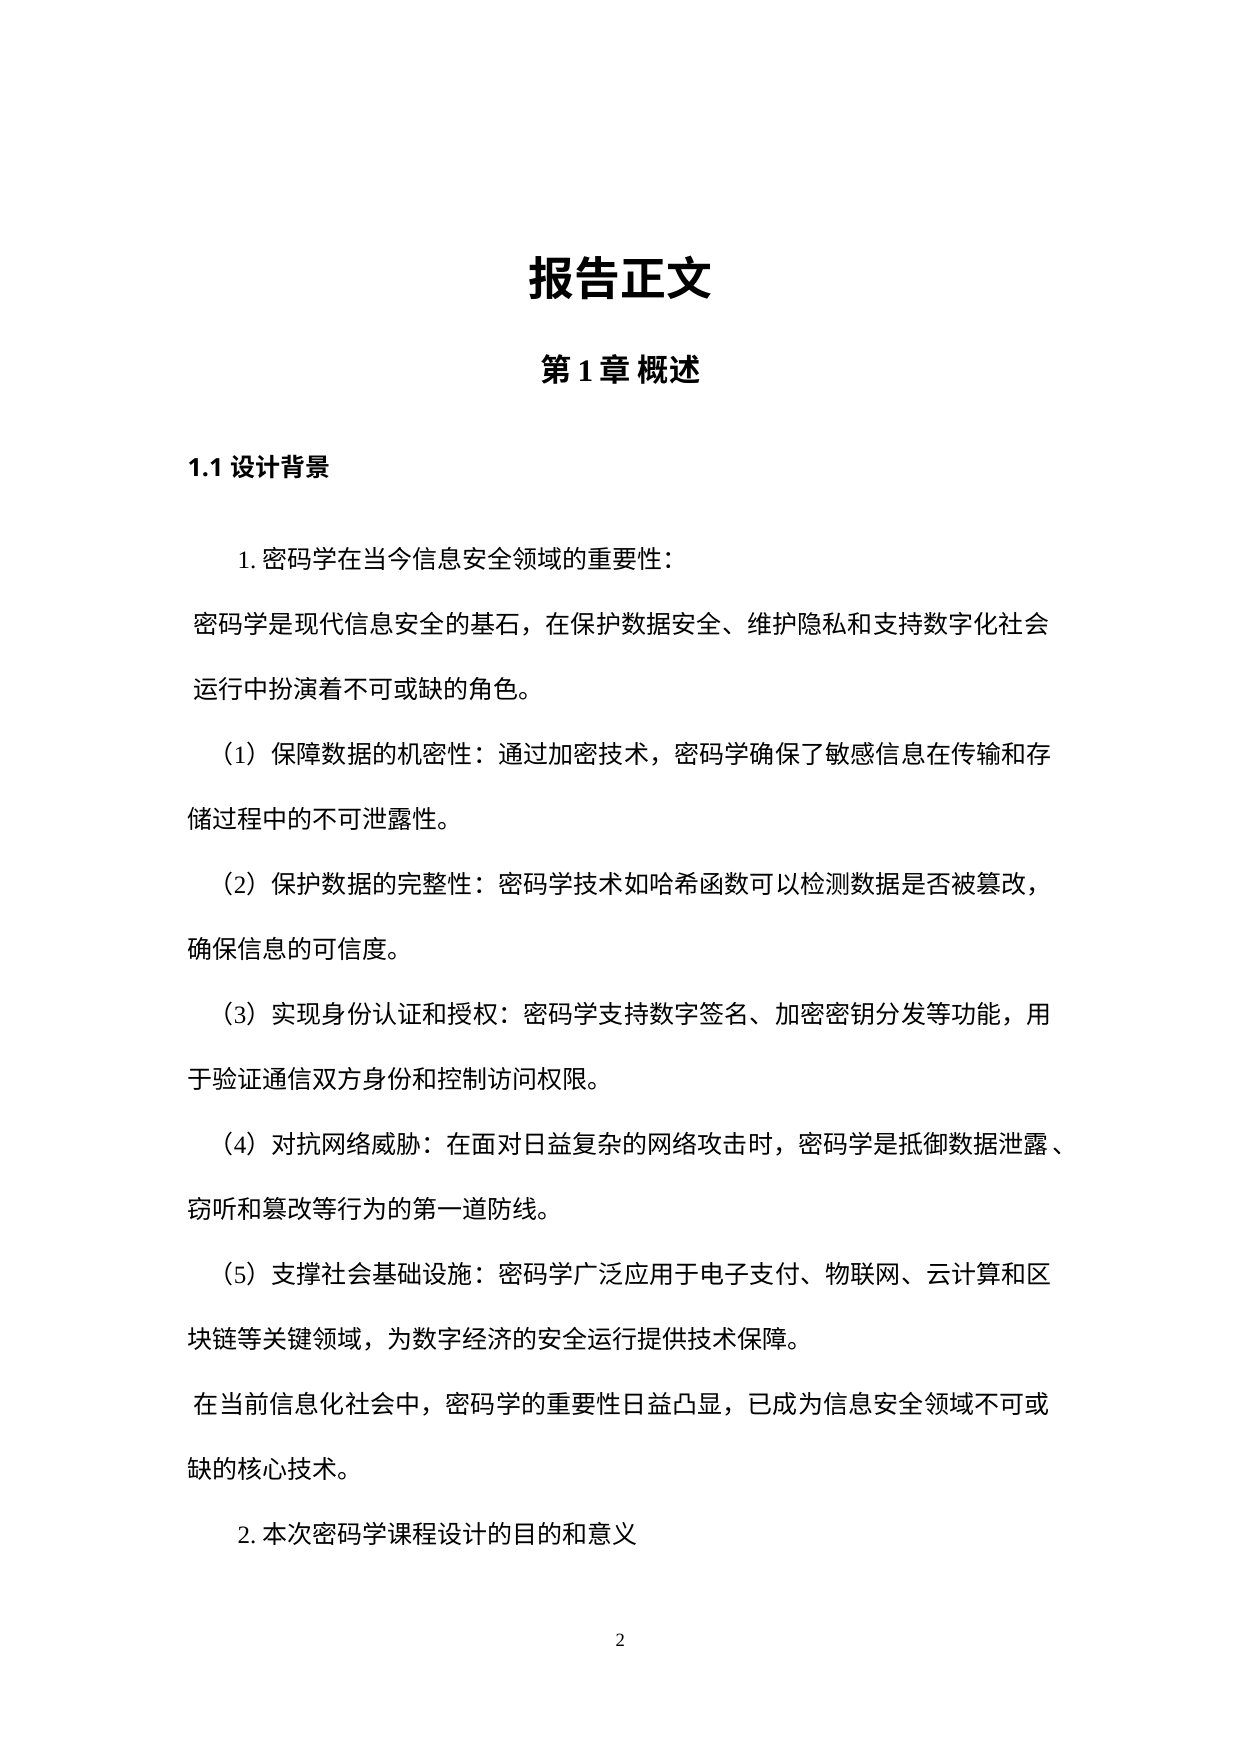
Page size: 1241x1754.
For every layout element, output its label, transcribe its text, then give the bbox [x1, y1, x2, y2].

text 2. 本次密码学课程设计的目的和意义 [187, 1500, 1053, 1565]
text （3）实现身份认证和授权：密码学支持数字签名、加密密钥分发等功能，用于验证通信双方身份和控制访问权限。 [187, 980, 1053, 1110]
text 1. 密码学在当今信息安全领域的重要性： [187, 525, 1053, 590]
text （4）对抗网络威胁：在面对日益复杂的网络攻击时，密码学是抵御数据泄露、窃听和篡改等行为的第一道防线。 [187, 1110, 1053, 1240]
text （1）保障数据的机密性：通过加密技术，密码学确保了敏感信息在传输和存储过程中的不可泄露性。 [187, 720, 1053, 850]
subtitle 第1章 概述 [187, 335, 1053, 400]
text 在当前信息化社会中，密码学的重要性日益凸显，已成为信息安全领域不可或缺的核心技术。 [187, 1370, 1053, 1500]
text 密码学是现代信息安全的基石，在保护数据安全、维护隐私和支持数字化社会运行中扮演着不可或缺的角色。 [193, 590, 1053, 720]
text 报告正文 [187, 227, 1053, 324]
subtitle 1.1 设计背景 [187, 433, 1053, 498]
text （2）保护数据的完整性：密码学技术如哈希函数可以检测数据是否被篡改，确保信息的可信度。 [187, 850, 1053, 980]
text （5）支撑社会基础设施：密码学广泛应用于电子支付、物联网、云计算和区块链等关键领域，为数字经济的安全运行提供技术保障。 [187, 1240, 1053, 1370]
